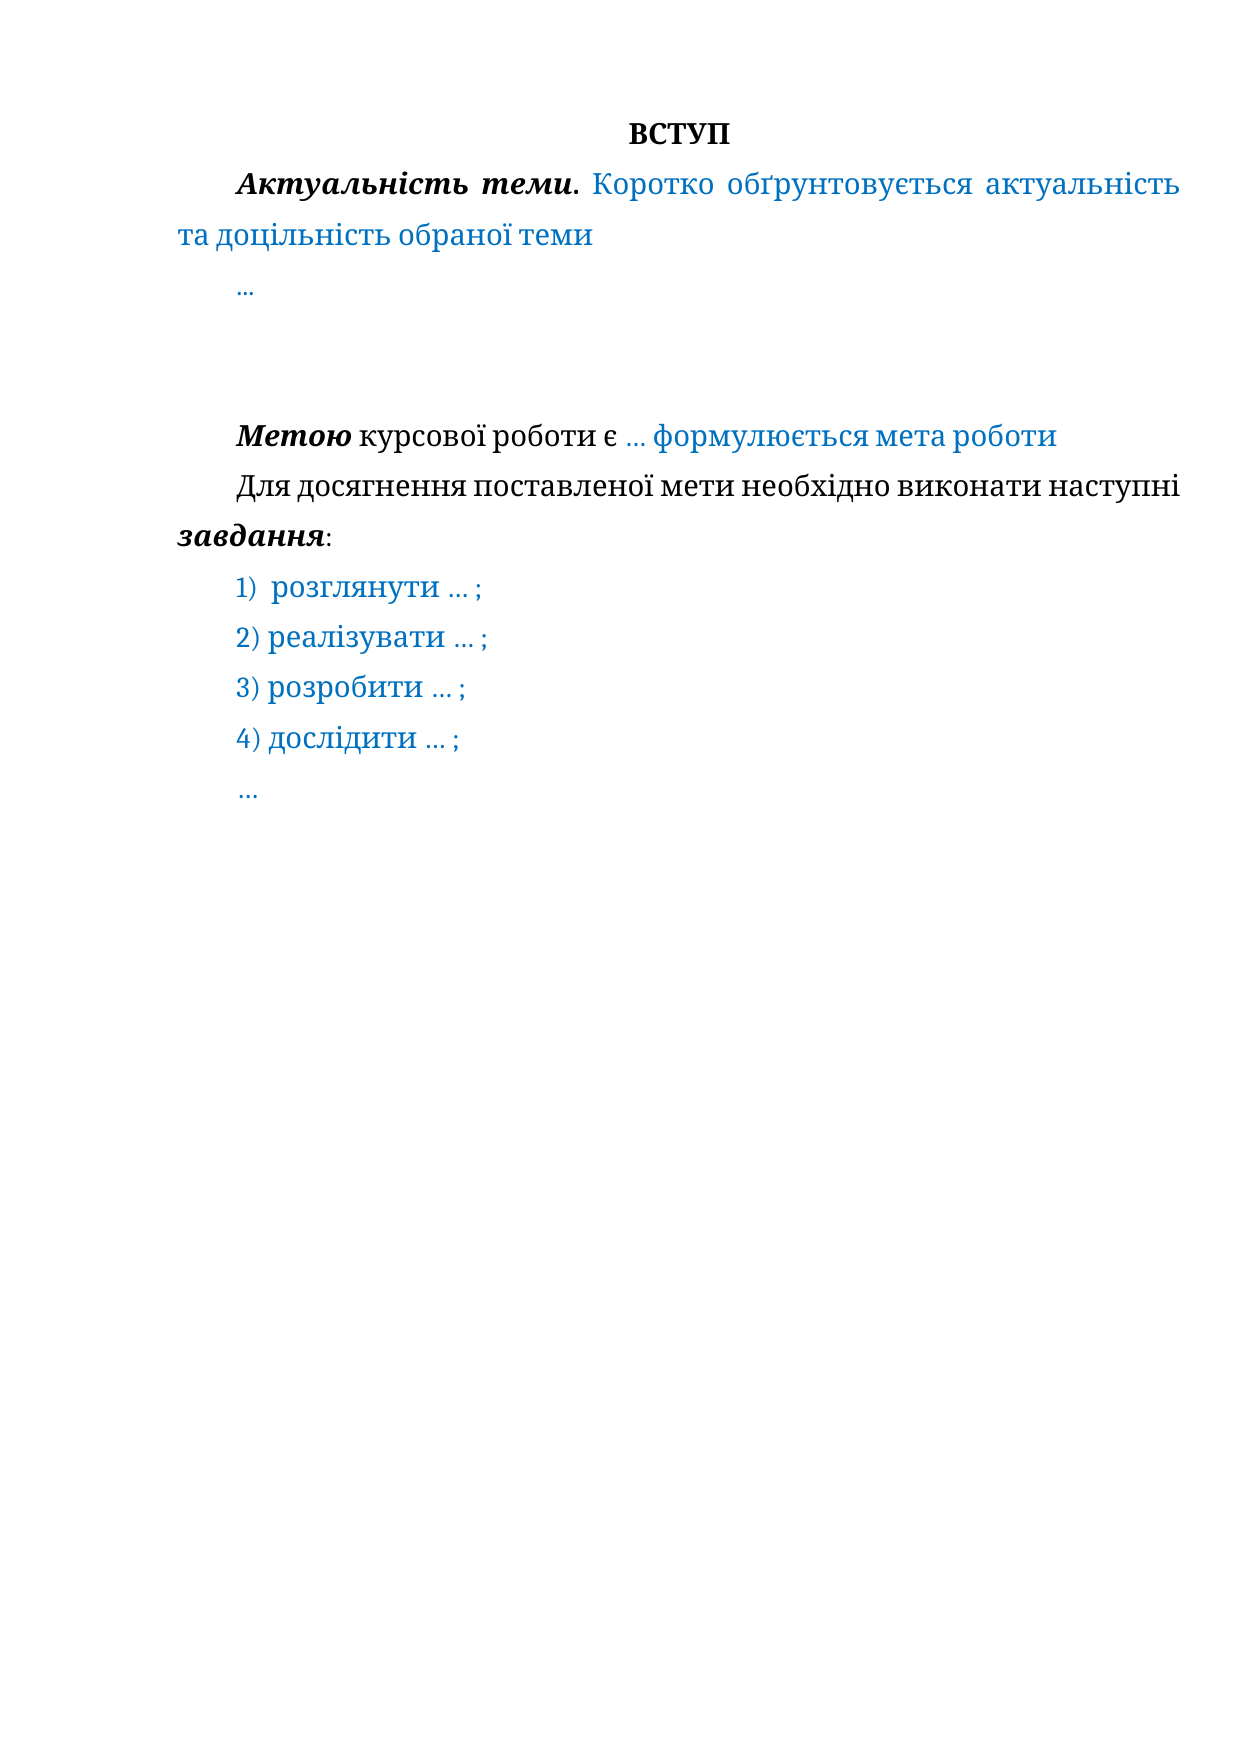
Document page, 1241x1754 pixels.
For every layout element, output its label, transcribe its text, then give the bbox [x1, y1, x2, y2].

text ... [177, 269, 1181, 303]
text 1) розглянути … ; [177, 571, 1181, 604]
text … [177, 772, 1181, 806]
text 3) розробити … ; [177, 672, 1181, 705]
text 4) дослідити … ; [177, 722, 1181, 755]
text ВСТУП [177, 118, 1181, 152]
text 2) реалізувати … ; [177, 621, 1181, 655]
text Метою курсової роботи є … формулюється мета роботи [177, 420, 1181, 453]
text Для досягнення поставленої мети необхідно виконати наступні завдання: [177, 470, 1181, 554]
text Актуальність теми. Коротко обґрунтовується актуальність та доцільність обраної теми [177, 168, 1181, 252]
